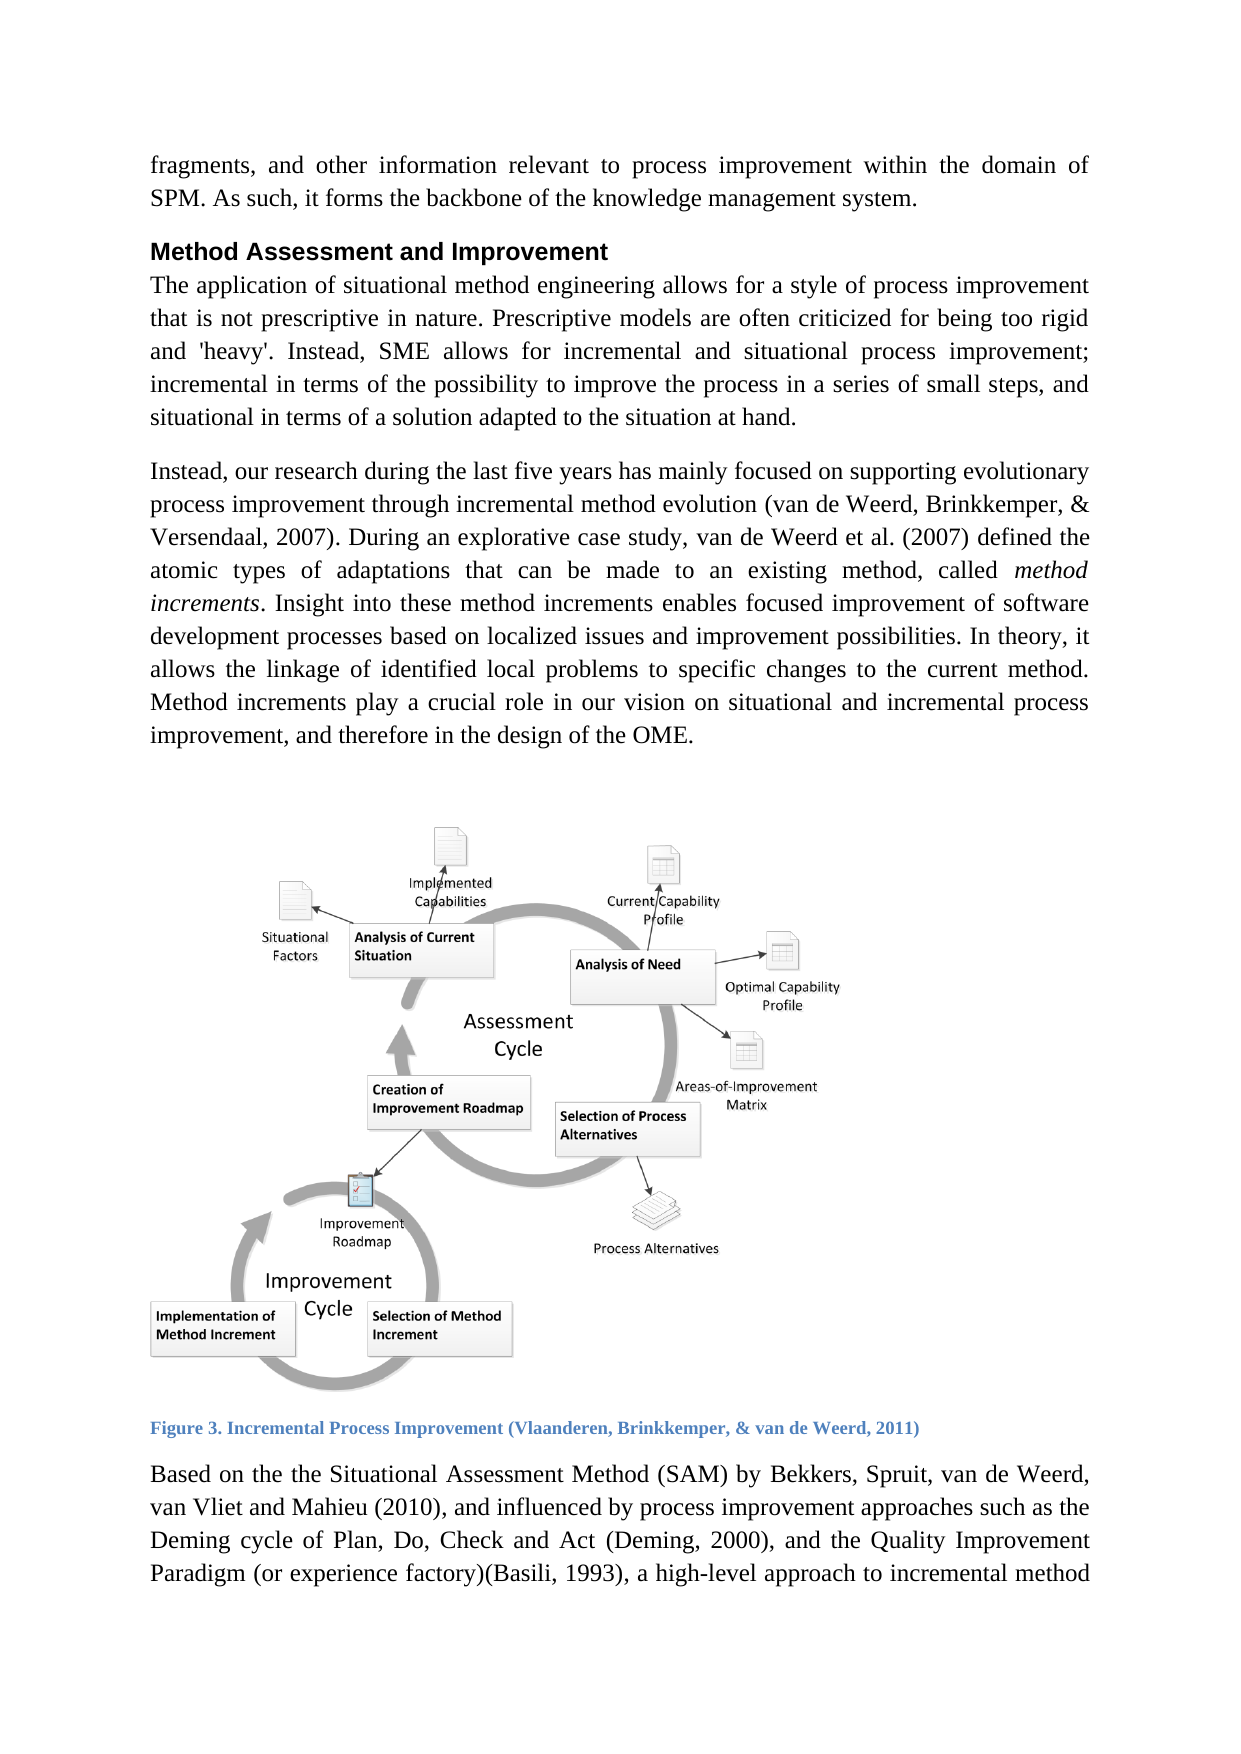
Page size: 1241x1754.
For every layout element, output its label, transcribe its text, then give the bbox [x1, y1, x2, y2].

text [150, 150, 1090, 212]
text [150, 1459, 1090, 1587]
picture [150, 827, 842, 1392]
text Method Assessment and Improvement [150, 237, 1090, 266]
text Figure 3. Incremental Process Improvement (Vlaanderen, Brinkkemper, & van de Weerd, 2011) [150, 1417, 1090, 1438]
text The application of situational method engineering allows for a style of process improvement that is not prescriptive in nature. Prescriptive models are often criticized for being too rigid and 'heavy'. Instead, SME allows for incremental and situational process improvement; incremental in terms of the possibility to improve the process in a series of small steps, and situational in terms of a solution adapted to the situation at hand. [150, 270, 1090, 431]
text Instead, our research during the last five years has mainly focused on supporting evolutionary process improvement through incremental method evolution (van de Weerd, Brinkkemper, & Versendaal, 2007). During an explorative case study, van de Weerd et al. (2007) defined the atomic types of adaptations that can be made to an existing method, called method increments. Insight into these method increments enables focused improvement of software development processes based on localized issues and improvement possibilities. In theory, it allows the linkage of identified local problems to specific changes to the current method. Method increments play a crucial role in our vision on situational and incremental process improvement, and therefore in the design of the OME. [150, 456, 1090, 749]
